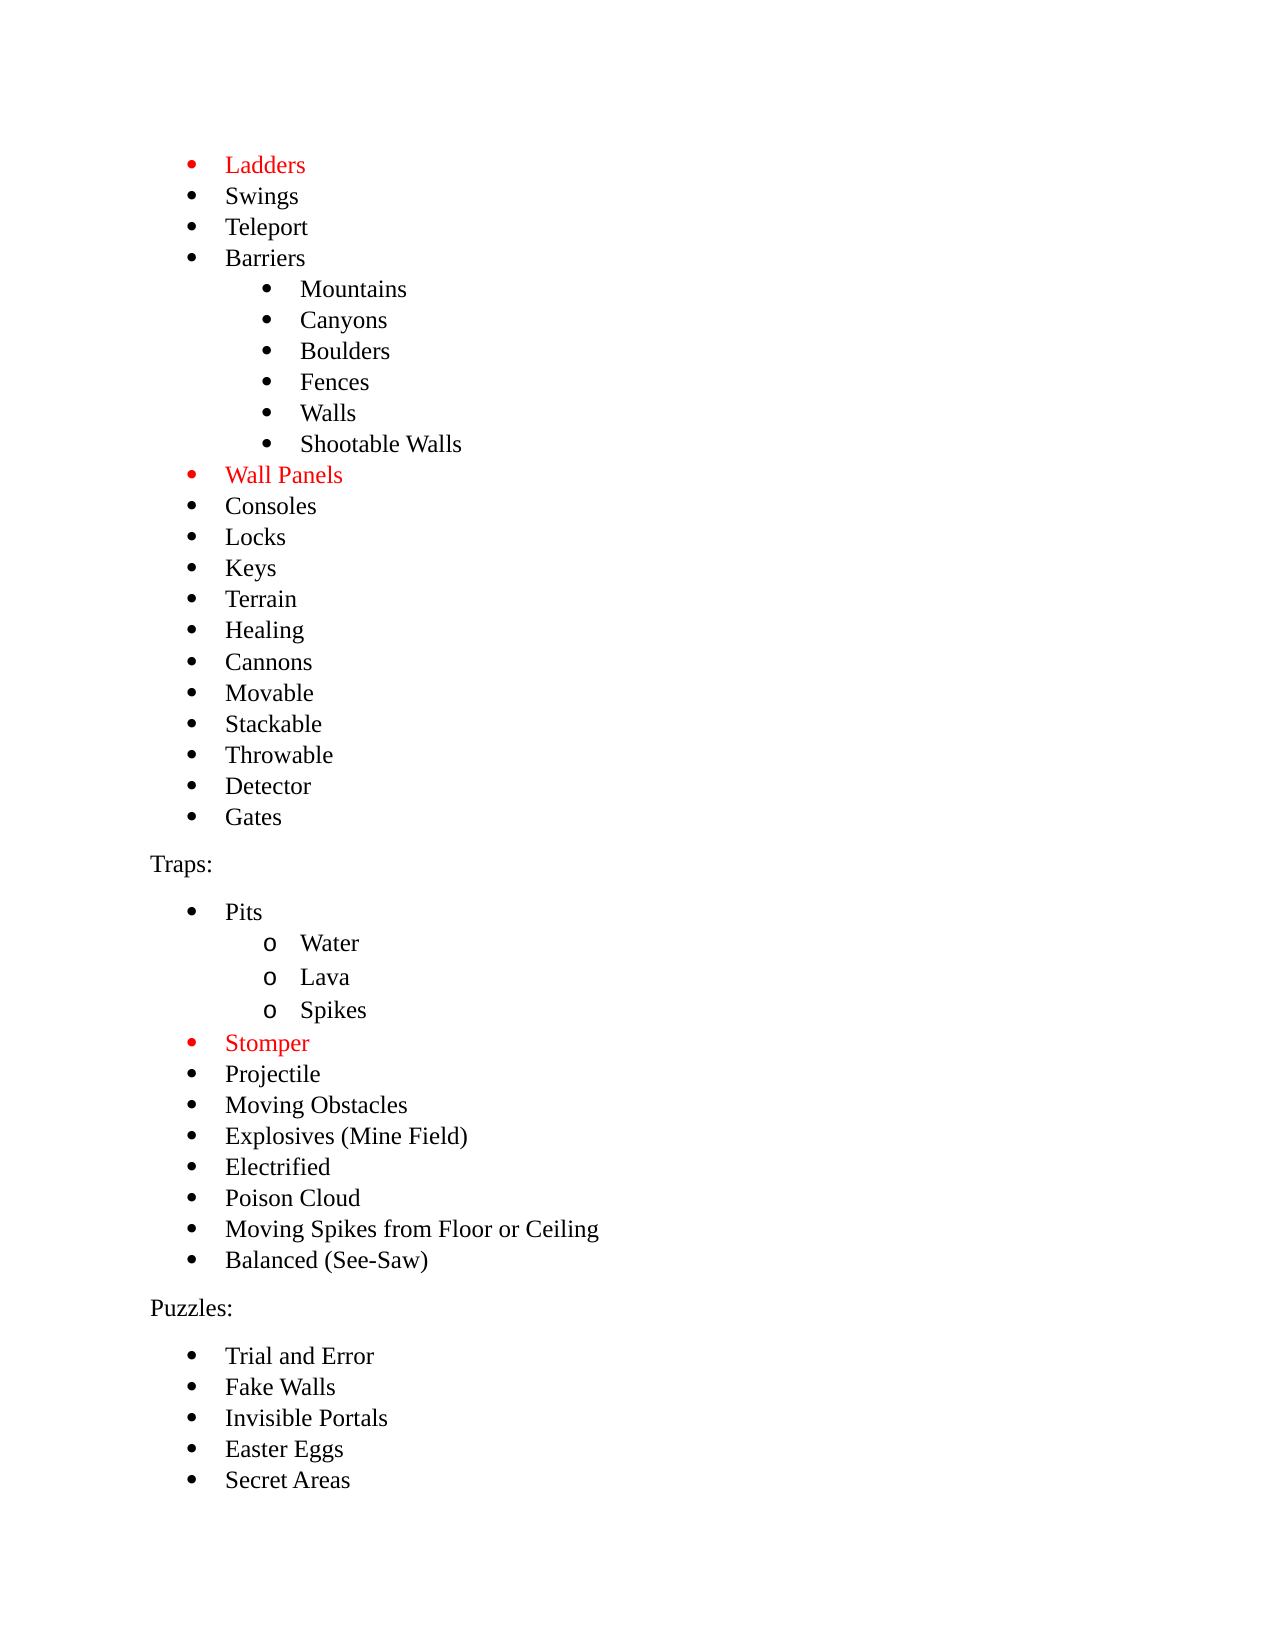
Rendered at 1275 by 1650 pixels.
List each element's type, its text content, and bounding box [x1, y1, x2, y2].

list Movable [187, 678, 1125, 706]
list Trial and Error [187, 1341, 1125, 1369]
list Balanced (See-Saw) [187, 1245, 1125, 1274]
list Teleport [187, 212, 1125, 241]
list Projectile [187, 1059, 1125, 1088]
list Pits [187, 897, 1125, 926]
list Moving Obstacles [187, 1090, 1125, 1119]
list Spikes [262, 995, 1125, 1026]
text Puzzles: [150, 1293, 1125, 1322]
list Fences [262, 367, 1125, 396]
list Shootable Walls [262, 429, 1125, 458]
list Keys [187, 553, 1125, 582]
list Gates [187, 802, 1125, 831]
list Stackable [187, 709, 1125, 737]
list Boulders [262, 336, 1125, 365]
list Poison Cloud [187, 1183, 1125, 1212]
list Throwable [187, 740, 1125, 768]
list Explosives (Mine Field) [187, 1121, 1125, 1150]
list Canyons [262, 305, 1125, 334]
list Ladders [187, 150, 1125, 179]
list Swings [187, 181, 1125, 210]
list Locks [187, 522, 1125, 551]
list Lava [262, 962, 1125, 992]
list Secret Areas [187, 1465, 1125, 1494]
list Walls [262, 398, 1125, 427]
list Consoles [187, 491, 1125, 520]
list Healing [187, 616, 1125, 644]
list Invisible Portals [187, 1403, 1125, 1432]
list Easter Eggs [187, 1434, 1125, 1463]
list Mountains [262, 274, 1125, 303]
list Fake Walls [187, 1372, 1125, 1401]
list Barriers [187, 243, 1125, 272]
list Moving Spikes from Floor or Ceiling [187, 1214, 1125, 1243]
list Terrain [187, 584, 1125, 613]
list Stomper [187, 1028, 1125, 1057]
text Traps: [150, 849, 1125, 878]
list Wall Panels [187, 460, 1125, 489]
list Water [262, 928, 1125, 959]
list Detector [187, 771, 1125, 799]
list Cannons [187, 647, 1125, 675]
list Electrified [187, 1152, 1125, 1181]
